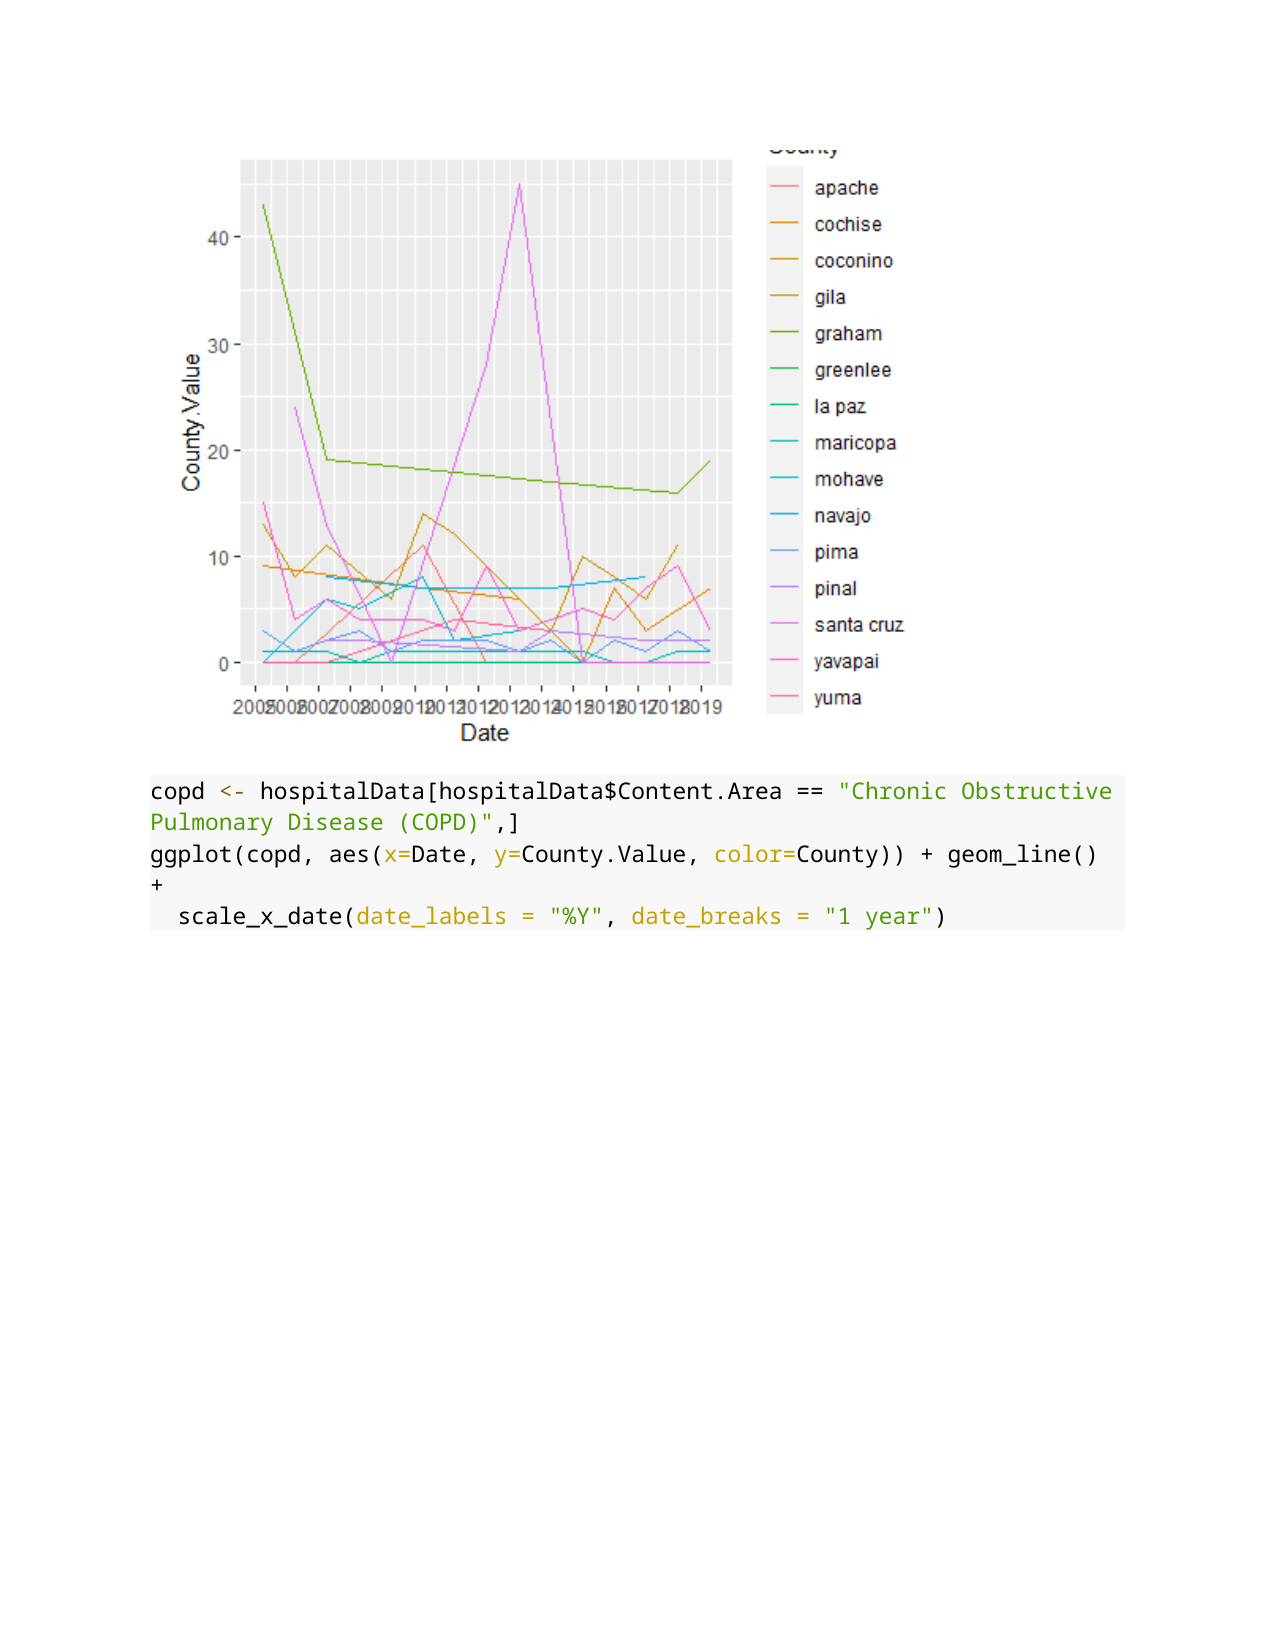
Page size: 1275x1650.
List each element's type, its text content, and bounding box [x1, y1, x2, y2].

picture [168, 150, 927, 757]
text copd <- hospitalData[hospitalData$Content.Area == "Chronic Obstructive Pulmonary Disease (COPD)",] ggplot(copd, aes(x=Date, y=County.Value, color=County)) + geom_line() + scale_x_date(date_labels = "%Y", date_breaks = "1 year") [164, 775, 1125, 931]
